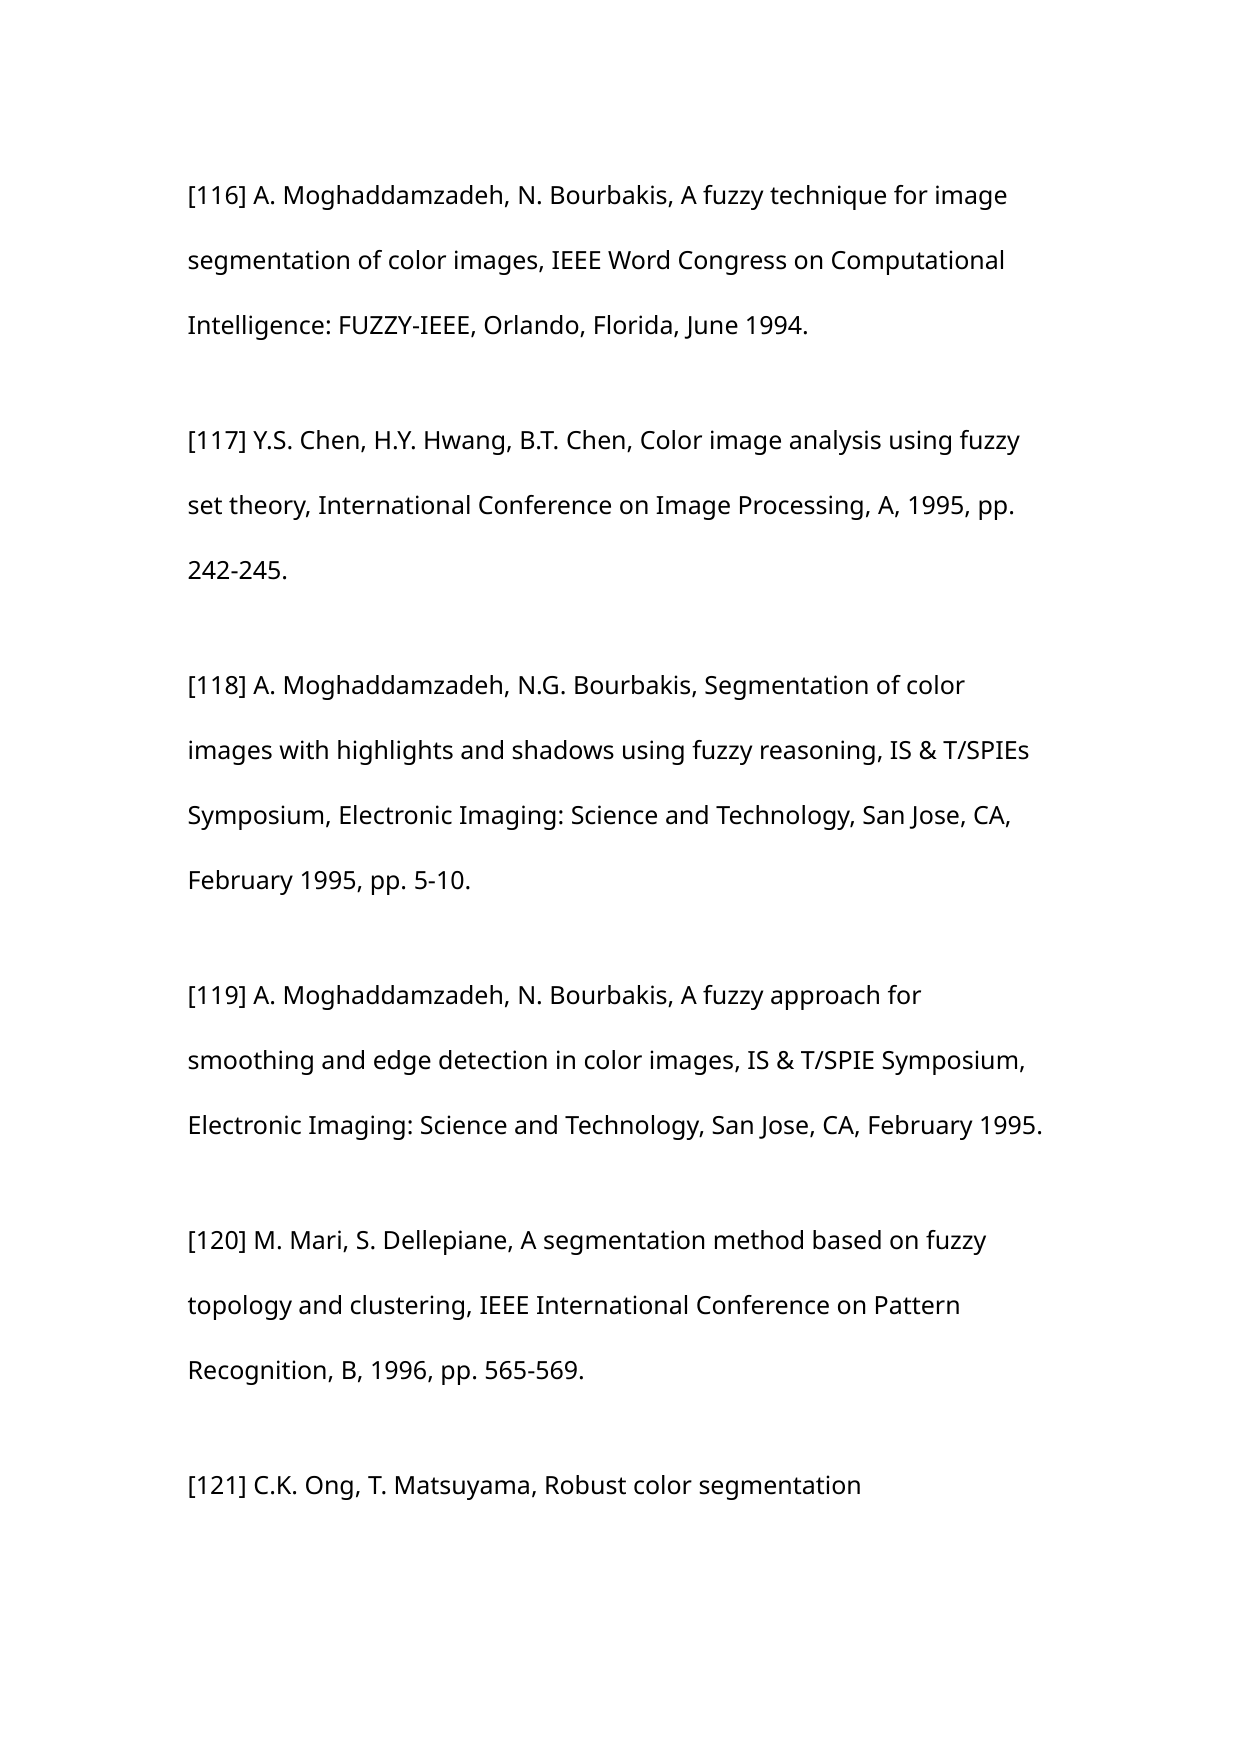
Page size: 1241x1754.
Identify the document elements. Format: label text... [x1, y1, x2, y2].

text [120] M. Mari, S. Dellepiane, A segmentation method based on fuzzy topology and clustering, IEEE International Conference on Pattern Recognition, B, 1996, pp. 565-569. [187, 1207, 1053, 1402]
text [116] A. Moghaddamzadeh, N. Bourbakis, A fuzzy technique for image segmentation of color images, IEEE Word Congress on Computational Intelligence: FUZZY-IEEE, Orlando, Florida, June 1994. [187, 162, 1053, 357]
text [121] C.K. Ong, T. Matsuyama, Robust color segmentation [187, 1452, 1053, 1517]
text [119] A. Moghaddamzadeh, N. Bourbakis, A fuzzy approach for smoothing and edge detection in color images, IS & T/SPIE Symposium, Electronic Imaging: Science and Technology, San Jose, CA, February 1995. [187, 962, 1053, 1157]
text [118] A. Moghaddamzadeh, N.G. Bourbakis, Segmentation of color images with highlights and shadows using fuzzy reasoning, IS & T/SPIEs Symposium, Electronic Imaging: Science and Technology, San Jose, CA, February 1995, pp. 5-10. [187, 652, 1053, 912]
text [117] Y.S. Chen, H.Y. Hwang, B.T. Chen, Color image analysis using fuzzy set theory, International Conference on Image Processing, A, 1995, pp. 242-245. [187, 407, 1053, 602]
